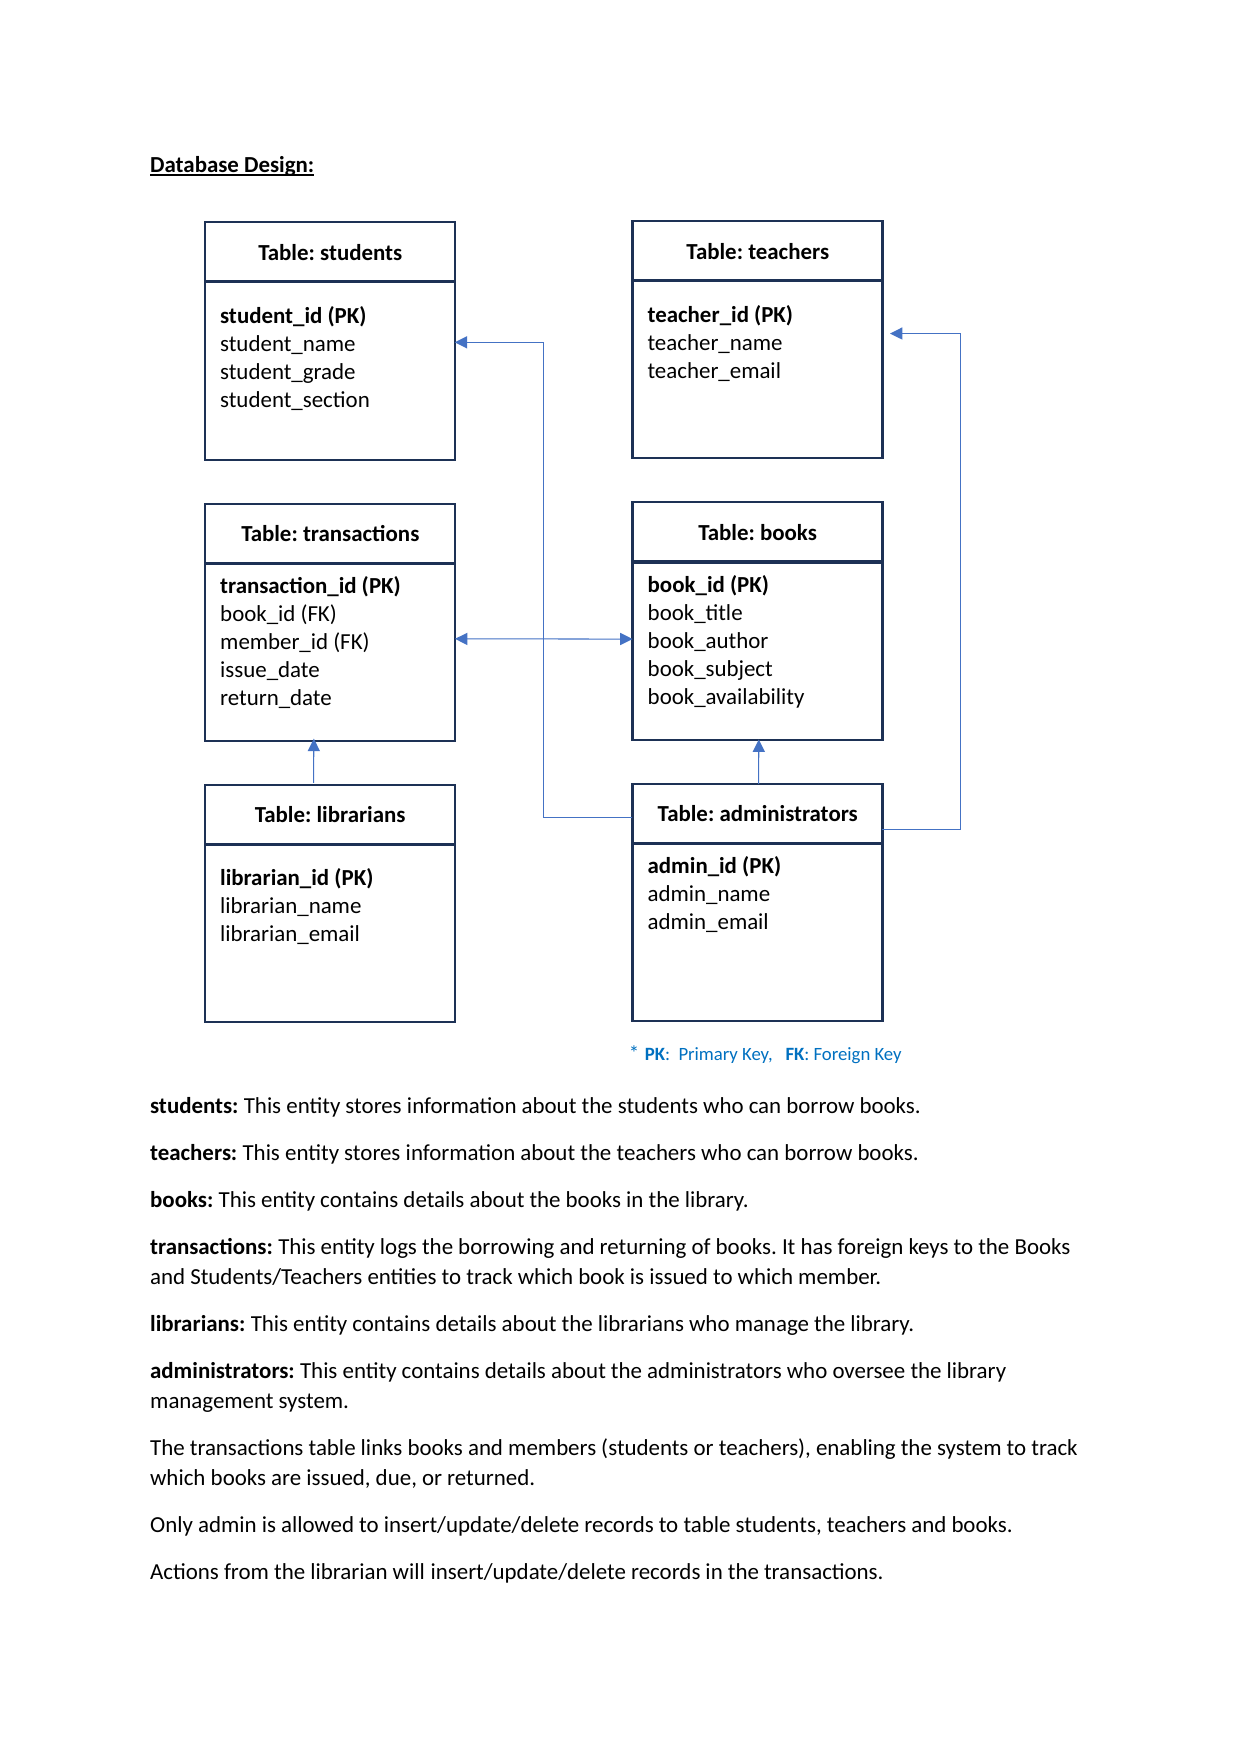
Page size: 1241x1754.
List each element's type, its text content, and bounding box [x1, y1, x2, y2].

text students: This entity stores information about the students who can borrow books. [150, 1091, 1090, 1119]
text Actions from the librarian will insert/update/delete records in the transactions. [150, 1557, 1090, 1585]
text Database Design: [150, 150, 1090, 178]
text books: This entity contains details about the books in the library. [150, 1185, 1090, 1213]
text * PK: Primary Key, FK: Foreign Key [150, 1041, 1090, 1066]
text administrators: This entity contains details about the administrators who oversee the library management system. [150, 1356, 1090, 1414]
text librarians: This entity contains details about the librarians who manage the library. [150, 1309, 1090, 1337]
text transactions: This entity logs the borrowing and returning of books. It has foreign keys to the Books and Students/Teachers entities to track which book is issued to which member. [150, 1232, 1090, 1290]
text The transactions table links books and members (students or teachers), enabling the system to track which books are issued, due, or returned. [150, 1433, 1090, 1491]
text teachers: This entity stores information about the teachers who can borrow books. [150, 1138, 1090, 1166]
text Only admin is allowed to insert/update/delete records to table students, teachers and books. [150, 1510, 1090, 1538]
